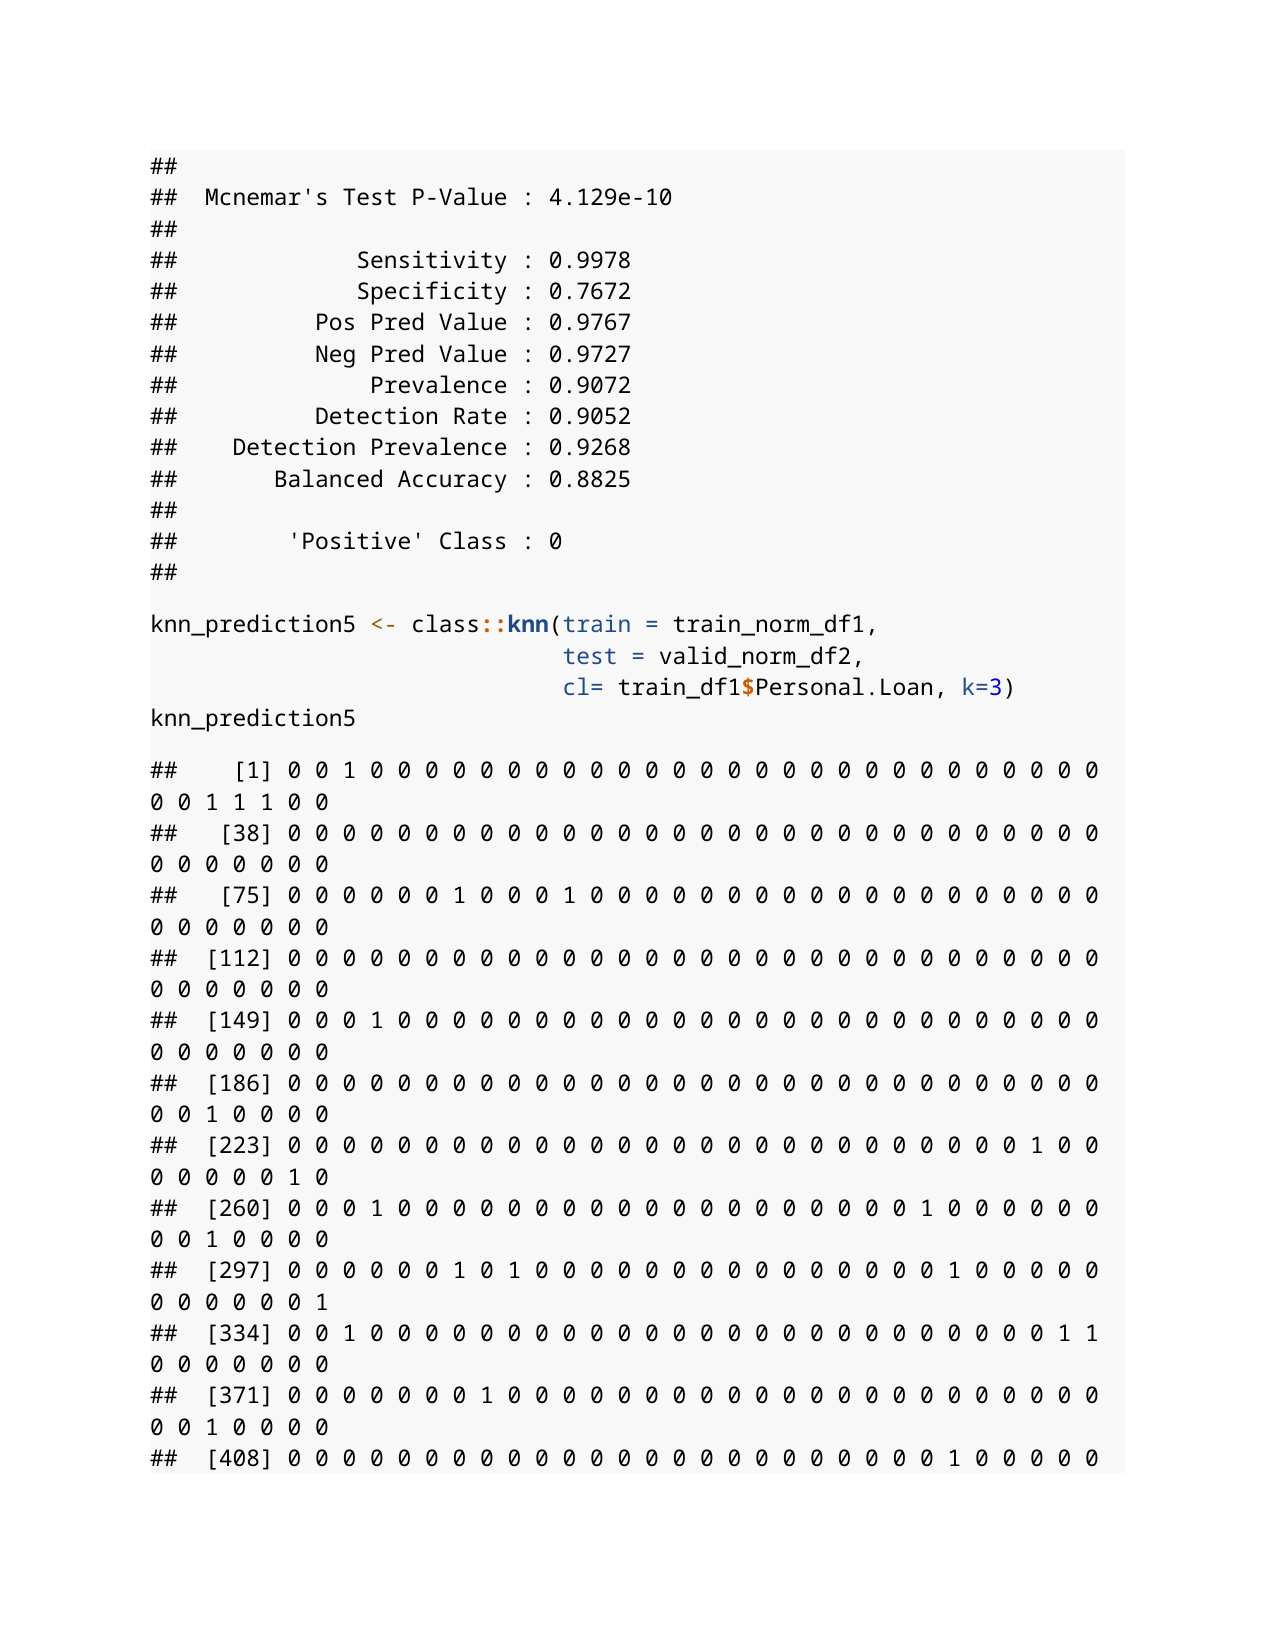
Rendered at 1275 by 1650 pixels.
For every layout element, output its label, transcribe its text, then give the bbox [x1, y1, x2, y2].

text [150, 754, 1125, 1473]
text knn_prediction5 <- class::knn(train = train_norm_df1, test = valid_norm_df2, cl= train_df1$Personal.Loan, k=3) knn_prediction5 [150, 608, 1125, 733]
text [150, 150, 1125, 587]
